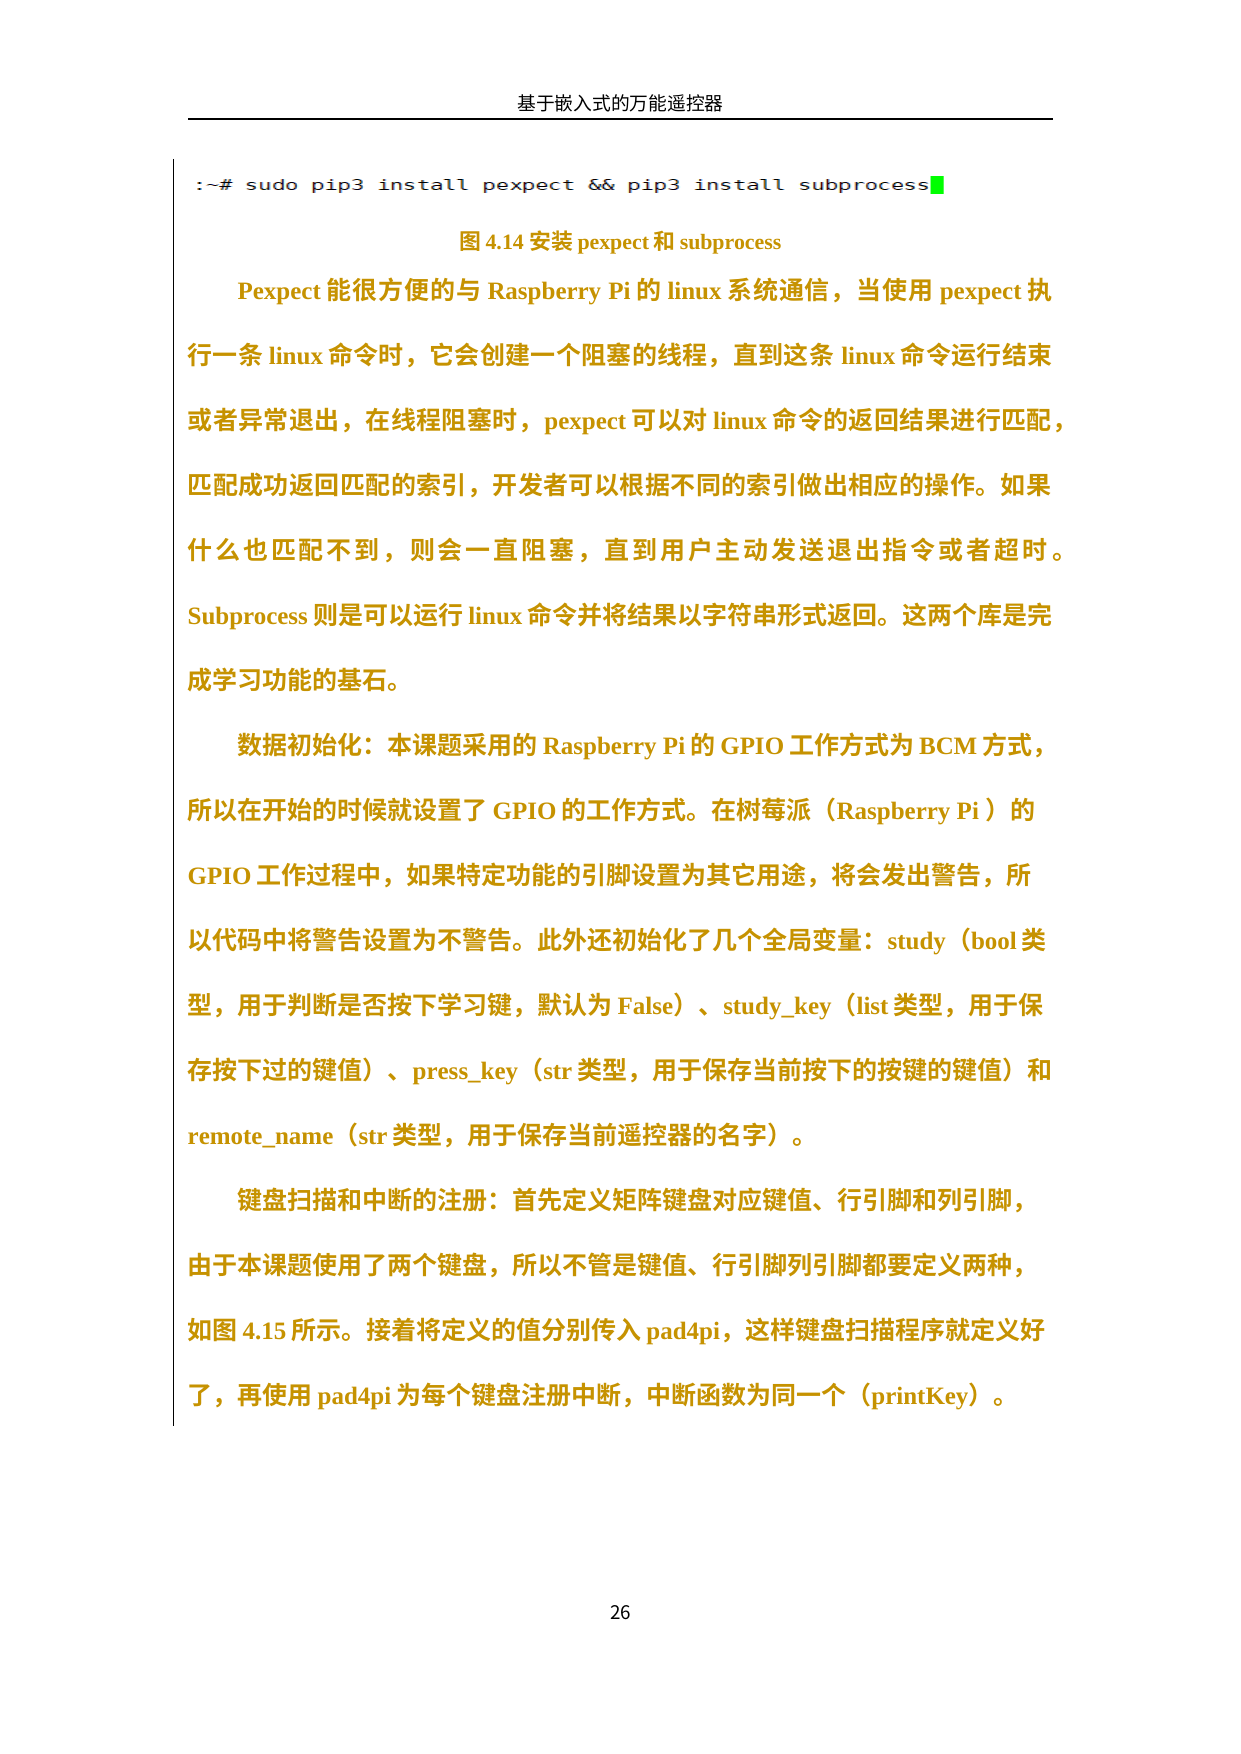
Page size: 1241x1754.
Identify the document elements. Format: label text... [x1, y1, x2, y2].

text 数据初始化：本课题采用的Raspberry Pi的GPIO工作方式为BCM方式，所以在开始的时候就设置了GPIO的工作方式。在树莓派（Raspberry Pi ）的GPIO工作过程中，如果特定功能的引脚设置为其它用途，将会发出警告，所以代码中将警告设置为不警告。此外还初始化了几个全局变量：study（bool类型，用于判断是否按下学习键，默认为False）、study_key（list类型，用于保存按下过的键值）、press_key（str类型，用于保存当前按下的按键的键值）和remote_name（str类型，用于保存当前遥控器的名字）。 [187, 711, 1053, 1166]
picture [196, 158, 1044, 217]
text 键盘扫描和中断的注册：首先定义矩阵键盘对应键值、行引脚和列引脚，由于本课题使用了两个键盘，所以不管是键值、行引脚列引脚都要定义两种，如图4.15所示。接着将定义的值分别传入pad4pi，这样键盘扫描程序就定义好了，再使用pad4pi为每个键盘注册中断，中断函数为同一个（printKey）。 [187, 1166, 1053, 1426]
text 图4.14 安装pexpect和subprocess [187, 224, 1053, 256]
text Pexpect能很方便的与Raspberry Pi的linux系统通信，当使用pexpect执行一条linux命令时，它会创建一个阻塞的线程，直到这条linux命令运行结束或者异常退出，在线程阻塞时，pexpect可以对linux命令的返回结果进行匹配，匹配成功返回匹配的索引，开发者可以根据不同的索引做出相应的操作。如果什么也匹配不到，则会一直阻塞，直到用户主动发送退出指令或者超时。Subprocess则是可以运行linux命令并将结果以字符串形式返回。这两个库是完成学习功能的基石。 [187, 256, 1053, 711]
